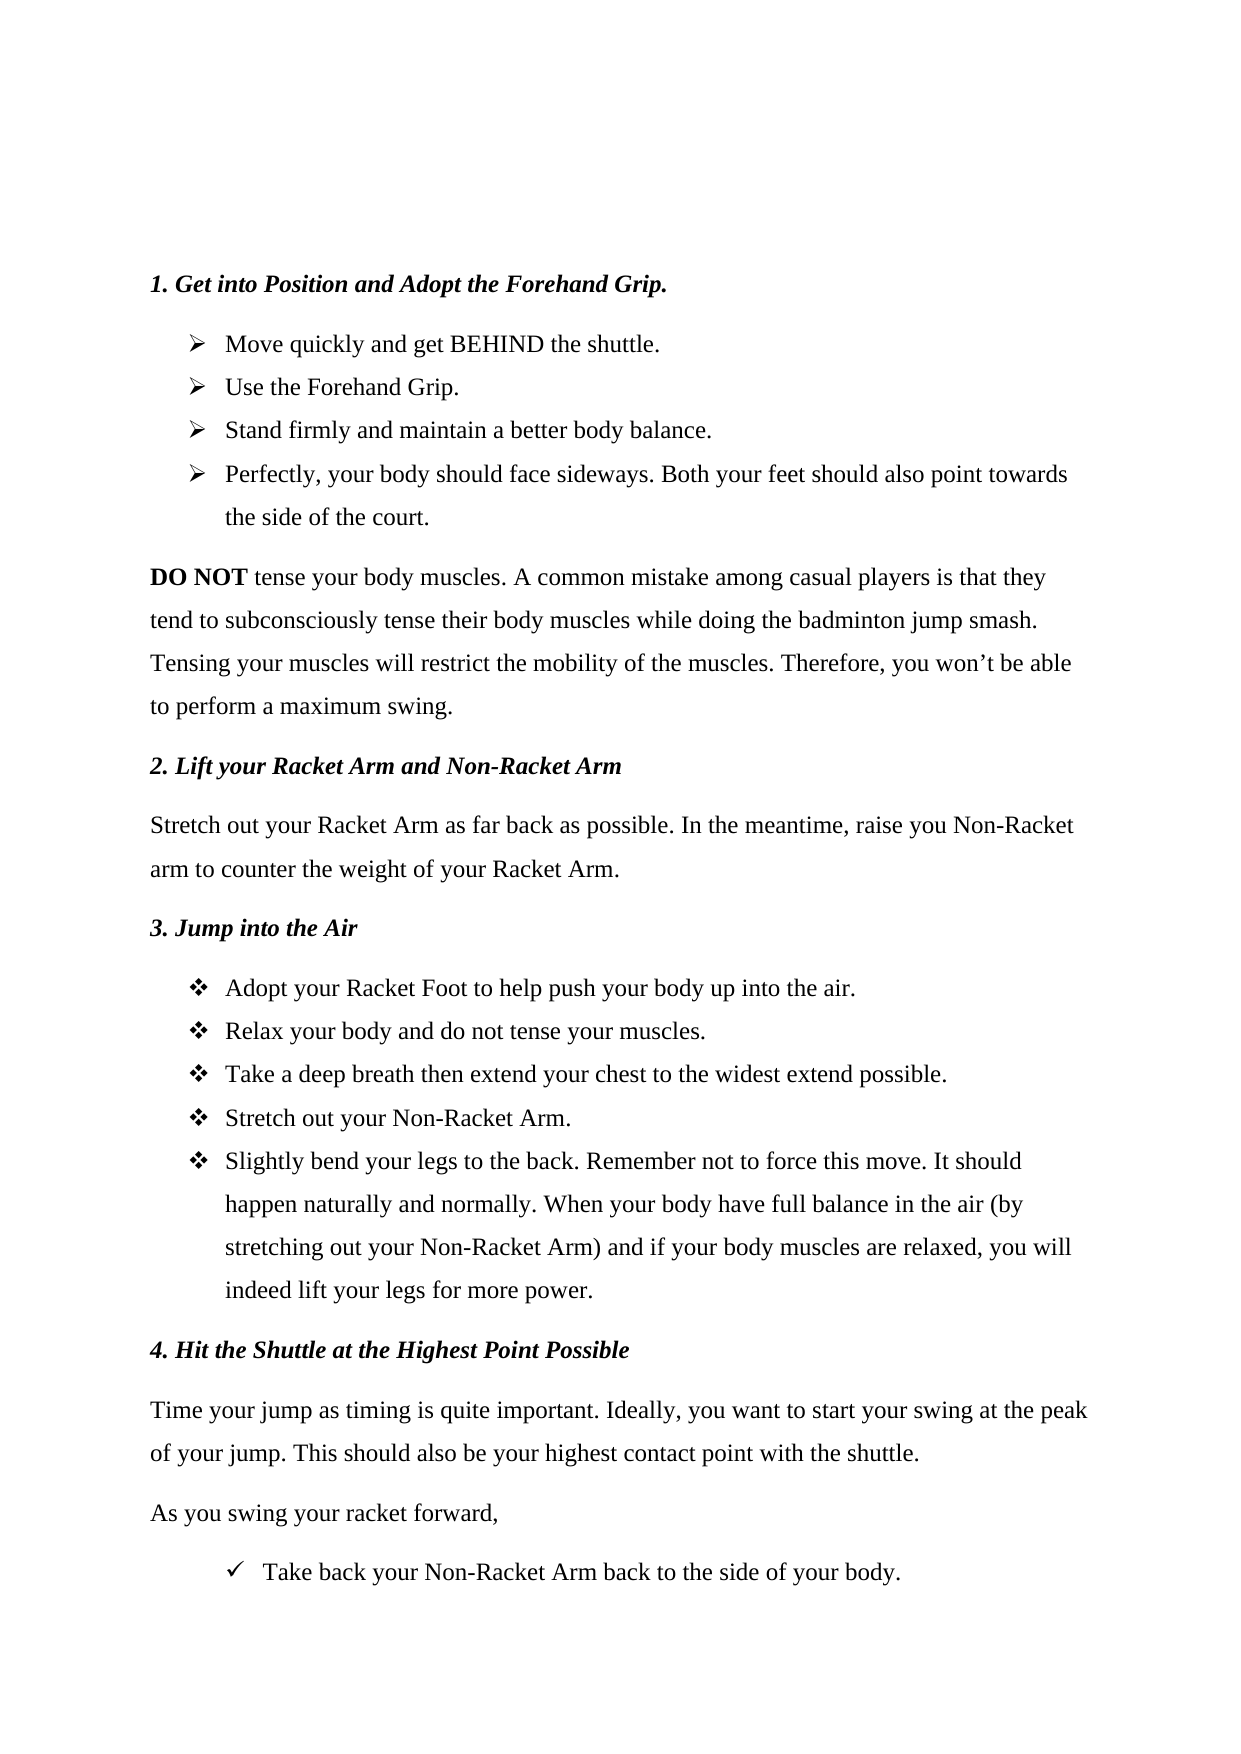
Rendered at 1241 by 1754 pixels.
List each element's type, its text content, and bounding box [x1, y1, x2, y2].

list Relax your body and do not tense your muscles. [187, 1016, 1090, 1045]
list Take back your Non-Racket Arm back to the side of your body. [225, 1557, 1090, 1586]
list Perfectly, your body should face sideways. Both your feet should also point towards the side of the court. [187, 459, 1090, 531]
text 4. Hit the Shuttle at the Highest Point Possible [150, 1335, 1090, 1364]
list Take a deep breath then extend your chest to the widest extend possible. [187, 1059, 1090, 1088]
list Stand firmly and maintain a better body balance. [187, 416, 1090, 444]
list Move quickly and get BEHIND the shuttle. [187, 329, 1090, 358]
list Slightly bend your legs to the back. Remember not to force this move. It should happen naturally and normally. When your body have full balance in the air (by stretching out your Non-Racket Arm) and if your body muscles are relaxed, you will indeed lift your legs for more power. [187, 1146, 1090, 1304]
text As you swing your racket forward, [150, 1498, 1090, 1526]
text 2. Lift your Racket Arm and Non-Racket Arm [150, 751, 1090, 779]
text 3. Jump into the Air [150, 913, 1090, 942]
list Adopt your Racket Foot to help push your body up into the air. [187, 973, 1090, 1002]
text Time your jump as timing is quite important. Ideally, you want to start your swing at the peak of your jump. This should also be your highest contact point with the shuttle. [150, 1395, 1090, 1467]
text 1. Get into Position and Adopt the Forehand Grip. [150, 269, 1090, 298]
list Stretch out your Non-Racket Arm. [187, 1103, 1090, 1131]
text DO NOT tense your body muscles. A common mistake among casual players is that they tend to subconsciously tense their body muscles while doing the badminton jump smash. Tensing your muscles will restrict the mobility of the muscles. Therefore, you won’t be able to perform a maximum swing. [150, 562, 1090, 720]
text Stretch out your Racket Arm as far back as possible. In the meantime, raise you Non-Racket arm to counter the weight of your Racket Arm. [150, 811, 1090, 882]
list Use the Forehand Grip. [187, 372, 1090, 401]
